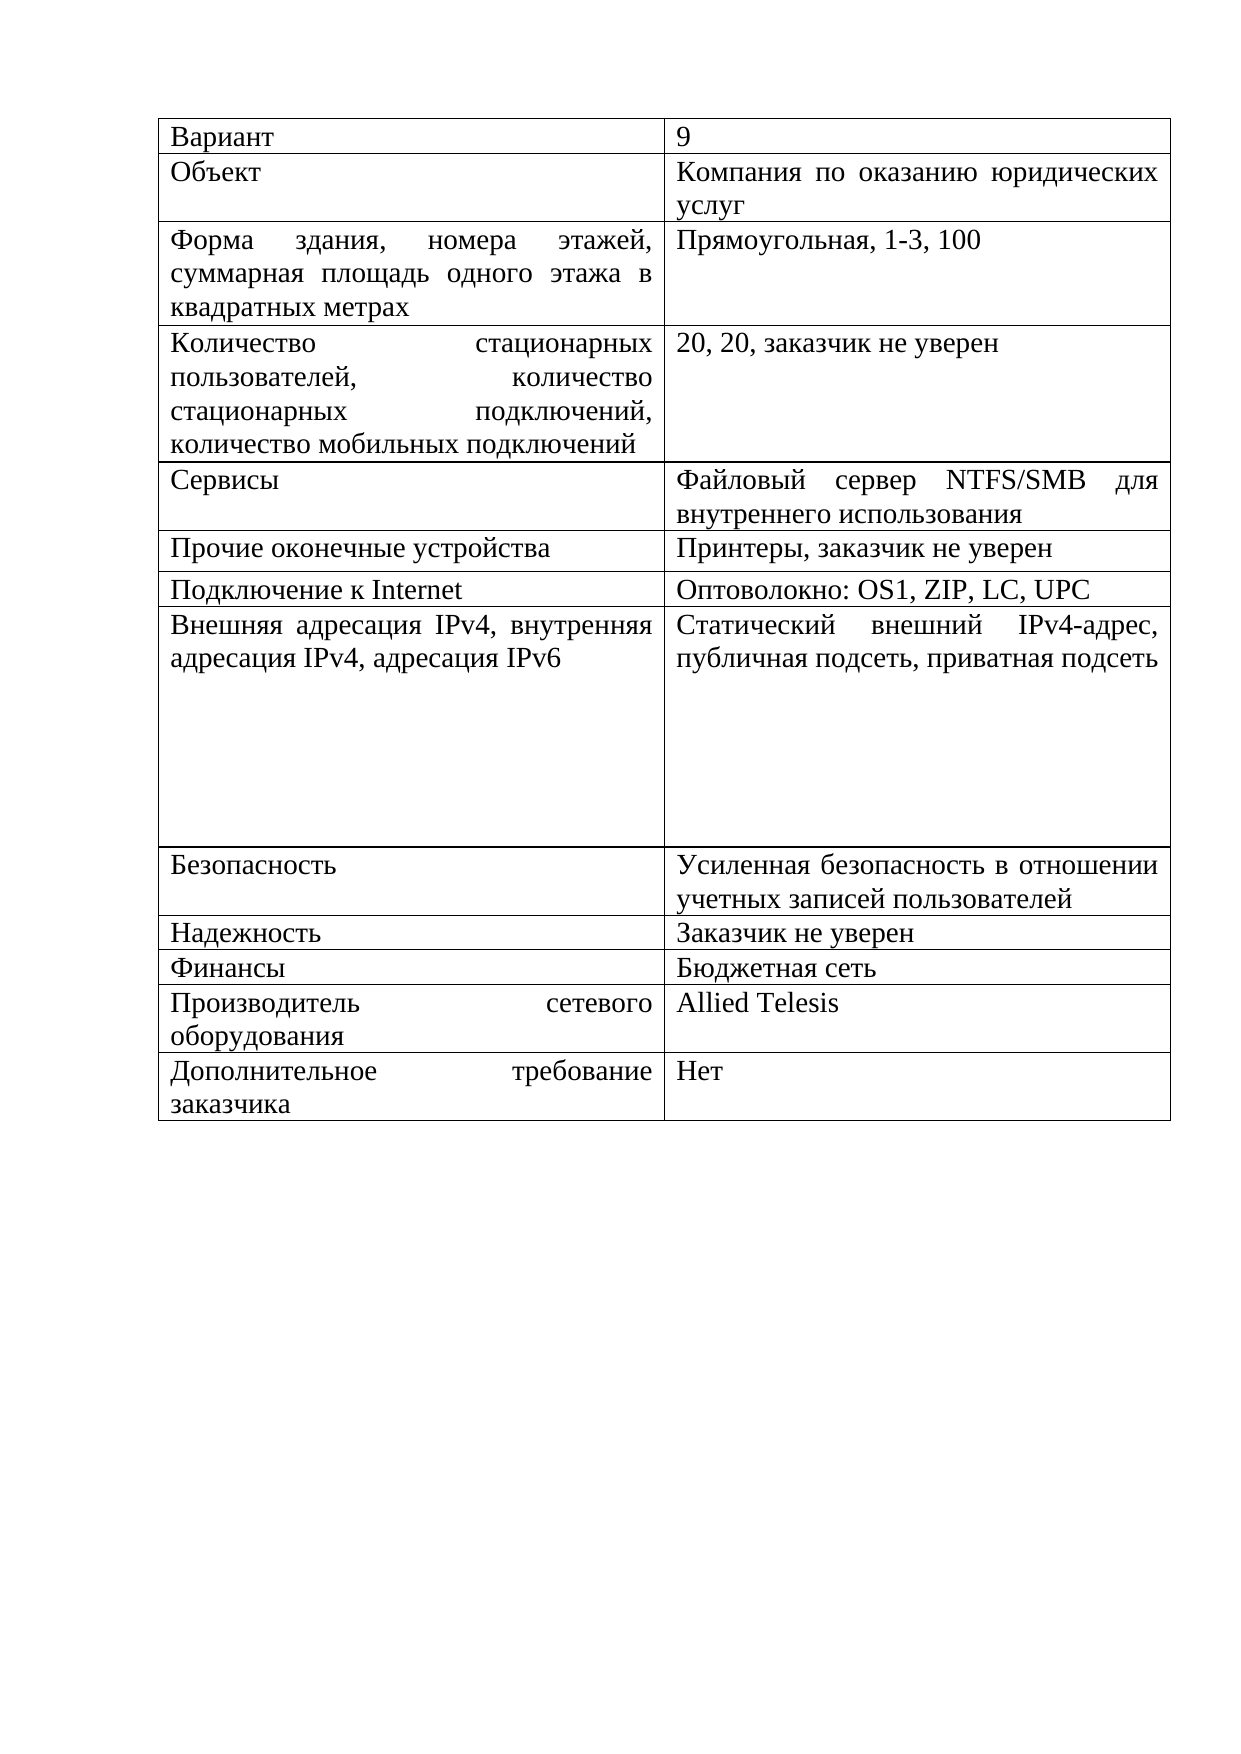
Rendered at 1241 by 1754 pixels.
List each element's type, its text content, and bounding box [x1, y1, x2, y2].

table_cell Компания по оказанию юридических услуг [665, 154, 1170, 221]
table_cell Количество стационарных пользователей, количество стационарных подключений, количество мобильных подключений [159, 326, 664, 461]
table_cell Дополнительное требование заказчика [159, 1053, 664, 1120]
table_cell Внешняя адресация IPv4, внутренняя адресация IPv4, адресация IPv6 [159, 607, 664, 846]
table_cell Надежность [159, 916, 664, 949]
table_header Вариант [159, 119, 664, 153]
table_cell Безопасность [159, 848, 664, 914]
table_cell Бюджетная сеть [665, 950, 1170, 984]
table_cell Файловый сервер NTFS/SMB для внутреннего использования [665, 463, 1170, 529]
table_cell Нет [665, 1053, 1170, 1120]
table_cell Allied Telesis [665, 985, 1170, 1052]
table_cell Усиленная безопасность в отношении учетных записей пользователей [665, 848, 1170, 914]
table_cell Заказчик не уверен [665, 916, 1170, 949]
table_cell 20, 20, заказчик не уверен [665, 326, 1170, 461]
table_cell Финансы [159, 950, 664, 984]
table_header 9 [665, 119, 1170, 153]
table_cell Сервисы [159, 463, 664, 529]
table_cell Форма здания, номера этажей, суммарная площадь одного этажа в квадратных метрах [159, 222, 664, 324]
table_cell Объект [159, 154, 664, 221]
table_cell Прямоугольная, 1-3, 100 [665, 222, 1170, 324]
table_cell Прочие оконечные устройства [159, 531, 664, 571]
table_cell Принтеры, заказчик не уверен [665, 531, 1170, 571]
table_cell Подключение к Internet [159, 572, 664, 606]
table_cell Оптоволокно: OS1, ZIP, LC, UPC [665, 572, 1170, 606]
table_cell Cтатический внешний IPv4-адрес, публичная подсеть, приватная подсеть [665, 607, 1170, 846]
table_cell Производитель сетевого оборудования [159, 985, 664, 1052]
